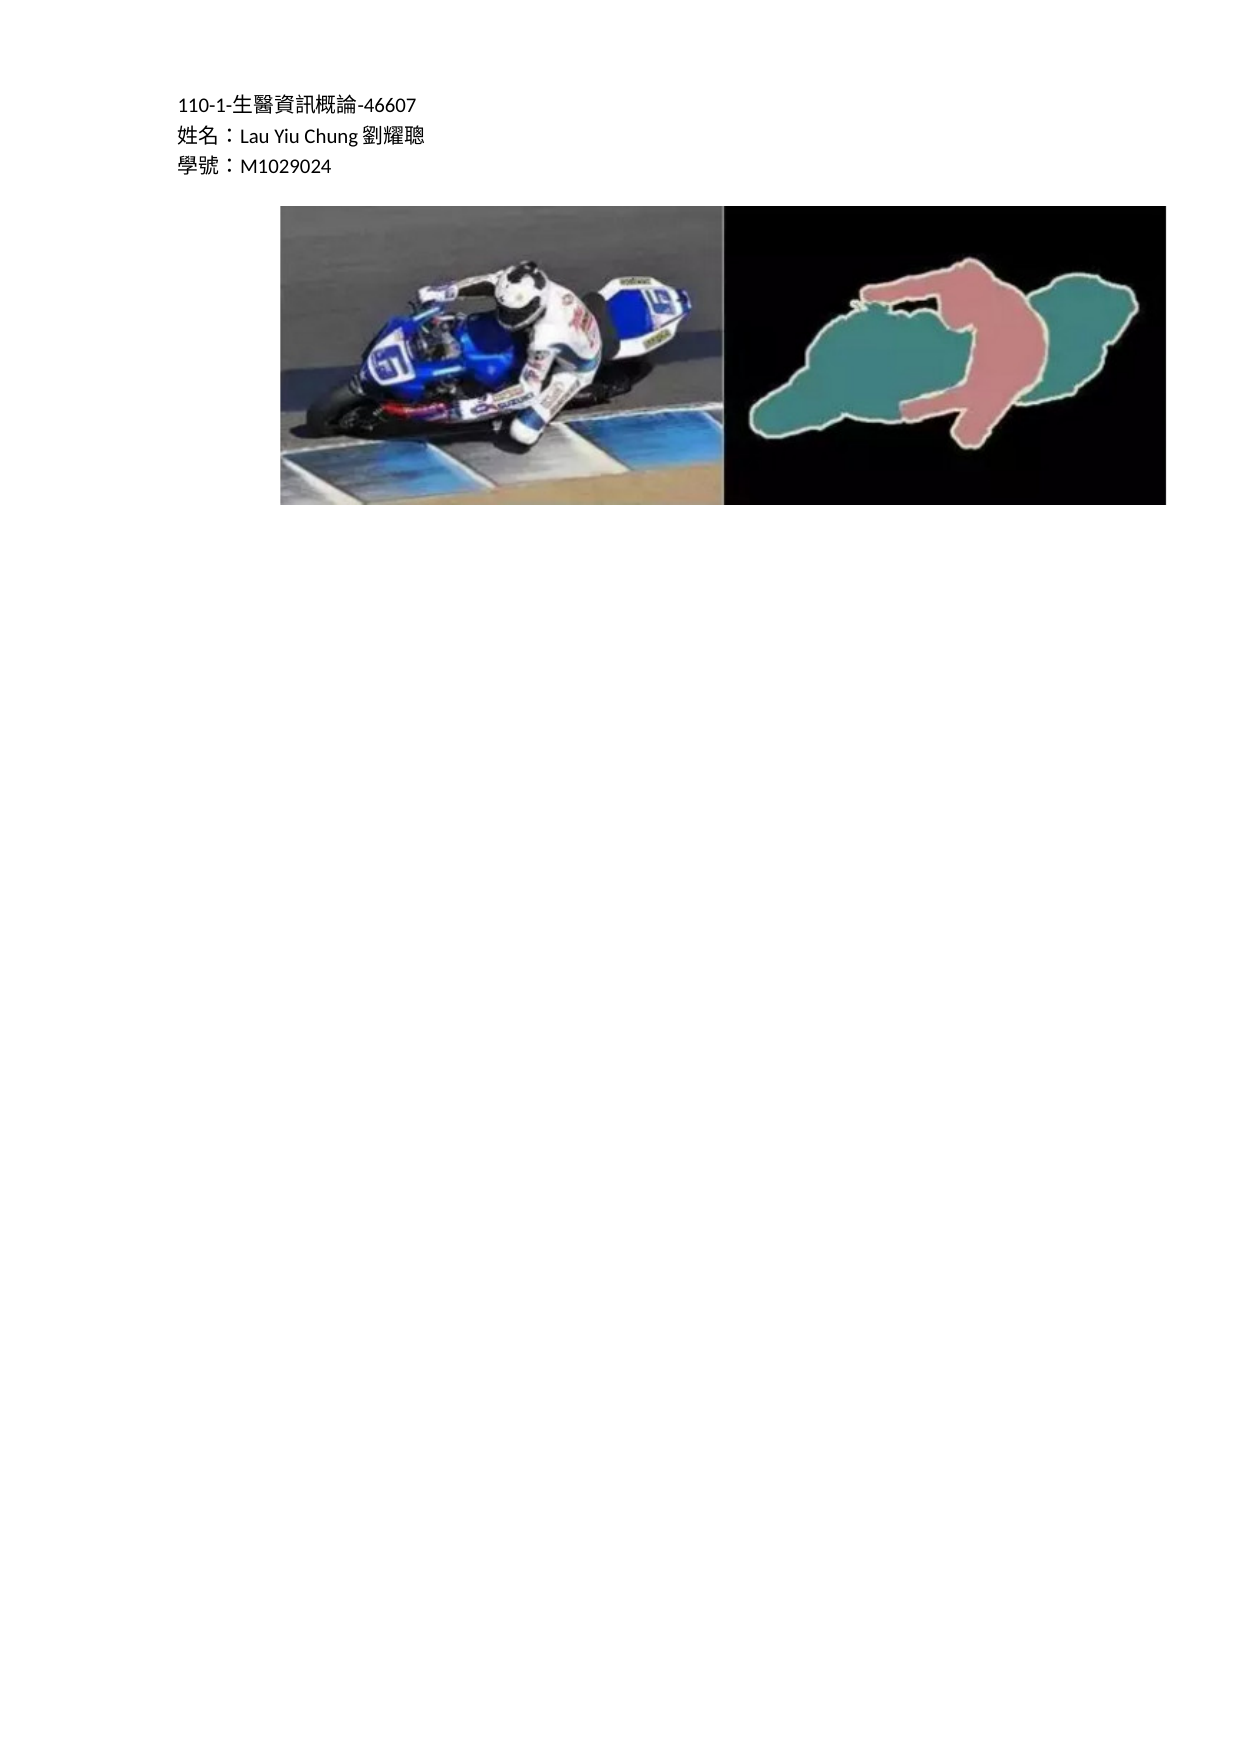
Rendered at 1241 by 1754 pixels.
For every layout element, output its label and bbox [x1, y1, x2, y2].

picture [280, 206, 1167, 505]
